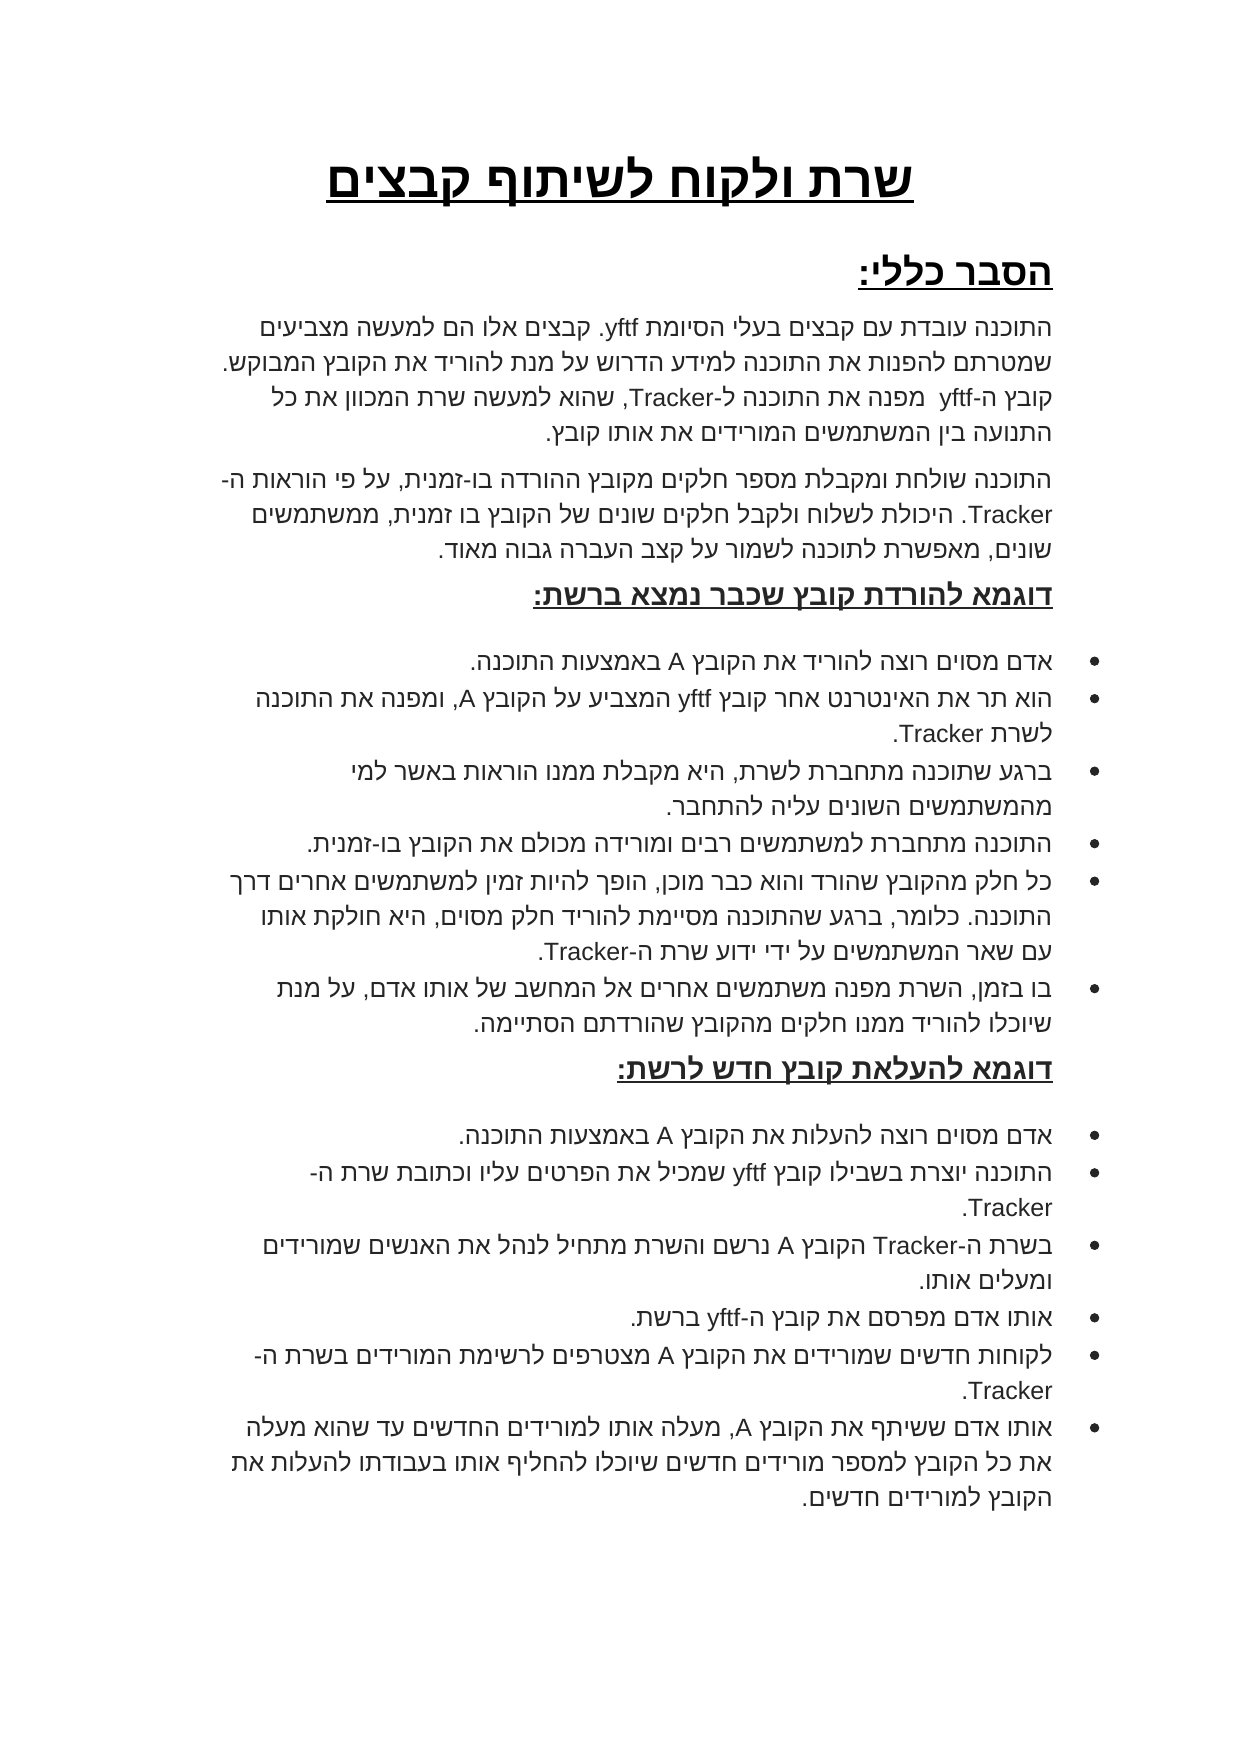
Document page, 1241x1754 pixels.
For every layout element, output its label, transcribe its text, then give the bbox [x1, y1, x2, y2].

list בשרת ה-Tracker הקובץ A נרשם והשרת מתחיל לנהל את האנשים שמורידים ומעלים אותו. [227, 1224, 1090, 1294]
list בו בזמן, השרת מפנה משתמשים אחרים אל המחשב של אותו אדם, על מנת שיוכלו להוריד ממנו חלקים מהקובץ שהורדתם הסתיימה. [227, 968, 1090, 1038]
list התוכנה יוצרת בשבילו קובץ yftf שמכיל את הפרטים עליו וכתובת שרת ה-Tracker. [227, 1152, 1090, 1222]
list כל חלק מהקובץ שהורד והוא כבר מוכן, הופך להיות זמין למשתמשים אחרים דרך התוכנה. כלומר, ברגע שהתוכנה מסיימת להוריד חלק מסוים, היא חולקת אותו עם שאר המשתמשים על ידי ידוע שרת ה-Tracker. [227, 860, 1090, 965]
list התוכנה מתחברת למשתמשים רבים ומורידה מכולם את הקובץ בו-זמנית. [227, 823, 1090, 858]
list אדם מסוים רוצה להעלות את הקובץ A באמצעות התוכנה. [227, 1114, 1090, 1149]
list ברגע שתוכנה מתחברת לשרת, היא מקבלת ממנו הוראות באשר למי מהמשתמשים השונים עליה להתחבר. [227, 750, 1090, 820]
text שרת ולקוח לשיתוף קבצים [187, 150, 1053, 207]
list לקוחות חדשים שמורידים את הקובץ A מצטרפים לרשימת המורידים בשרת ה-Tracker. [227, 1334, 1090, 1404]
list אותו אדם מפרסם את קובץ ה-yftf ברשת. [227, 1297, 1090, 1332]
text דוגמא להעלאת קובץ חדש לרשת: [187, 1050, 1053, 1085]
text הסבר כללי: [187, 251, 1053, 294]
list אדם מסוים רוצה להוריד את הקובץ A באמצעות התוכנה. [227, 640, 1090, 675]
list הוא תר את האינטרנט אחר קובץ yftf המצביע על הקובץ A, ומפנה את התוכנה לשרת Tracker. [227, 678, 1090, 748]
text התוכנה עובדת עם קבצים בעלי הסיומת yftf. קבצים אלו הם למעשה מצביעים שמטרתם להפנות את התוכנה למידע הדרוש על מנת להוריד את הקובץ המבוקש. קובץ ה-yftf מפנה את התוכנה ל-Tracker, שהוא למעשה שרת המכוון את כל התנועה בין המשתמשים המורידים את אותו קובץ. [187, 306, 1053, 446]
text דוגמא להורדת קובץ שכבר נמצא ברשת: [187, 576, 1053, 611]
text התוכנה שולחת ומקבלת מספר חלקים מקובץ ההורדה בו-זמנית, על פי הוראות ה-Tracker. היכולת לשלוח ולקבל חלקים שונים של הקובץ בו זמנית, ממשתמשים שונים, מאפשרת לתוכנה לשמור על קצב העברה גבוה מאוד. [187, 459, 1053, 564]
